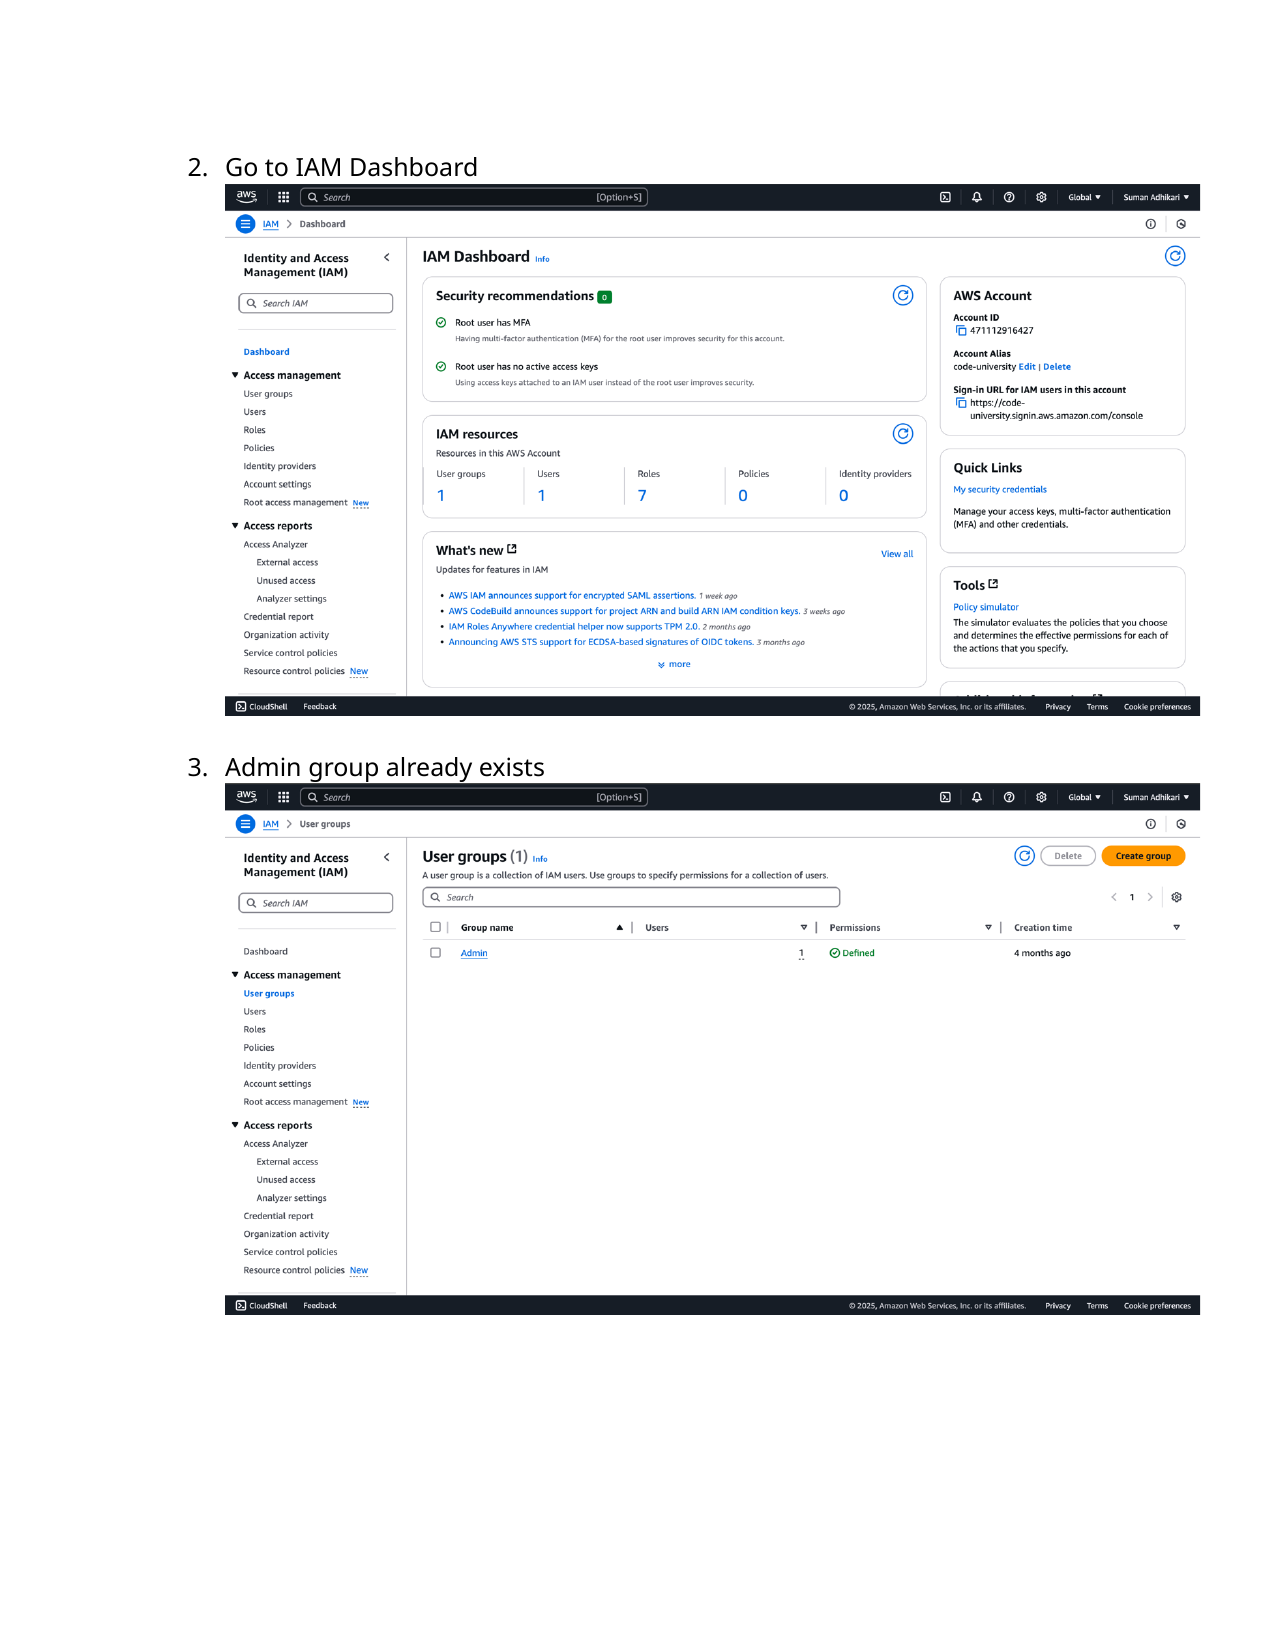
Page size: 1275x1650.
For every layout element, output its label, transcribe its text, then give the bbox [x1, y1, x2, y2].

picture [225, 184, 1200, 716]
list Go to IAM Dashboard [187, 150, 1125, 184]
picture [225, 783, 1200, 1315]
list Admin group already exists [187, 749, 1125, 783]
